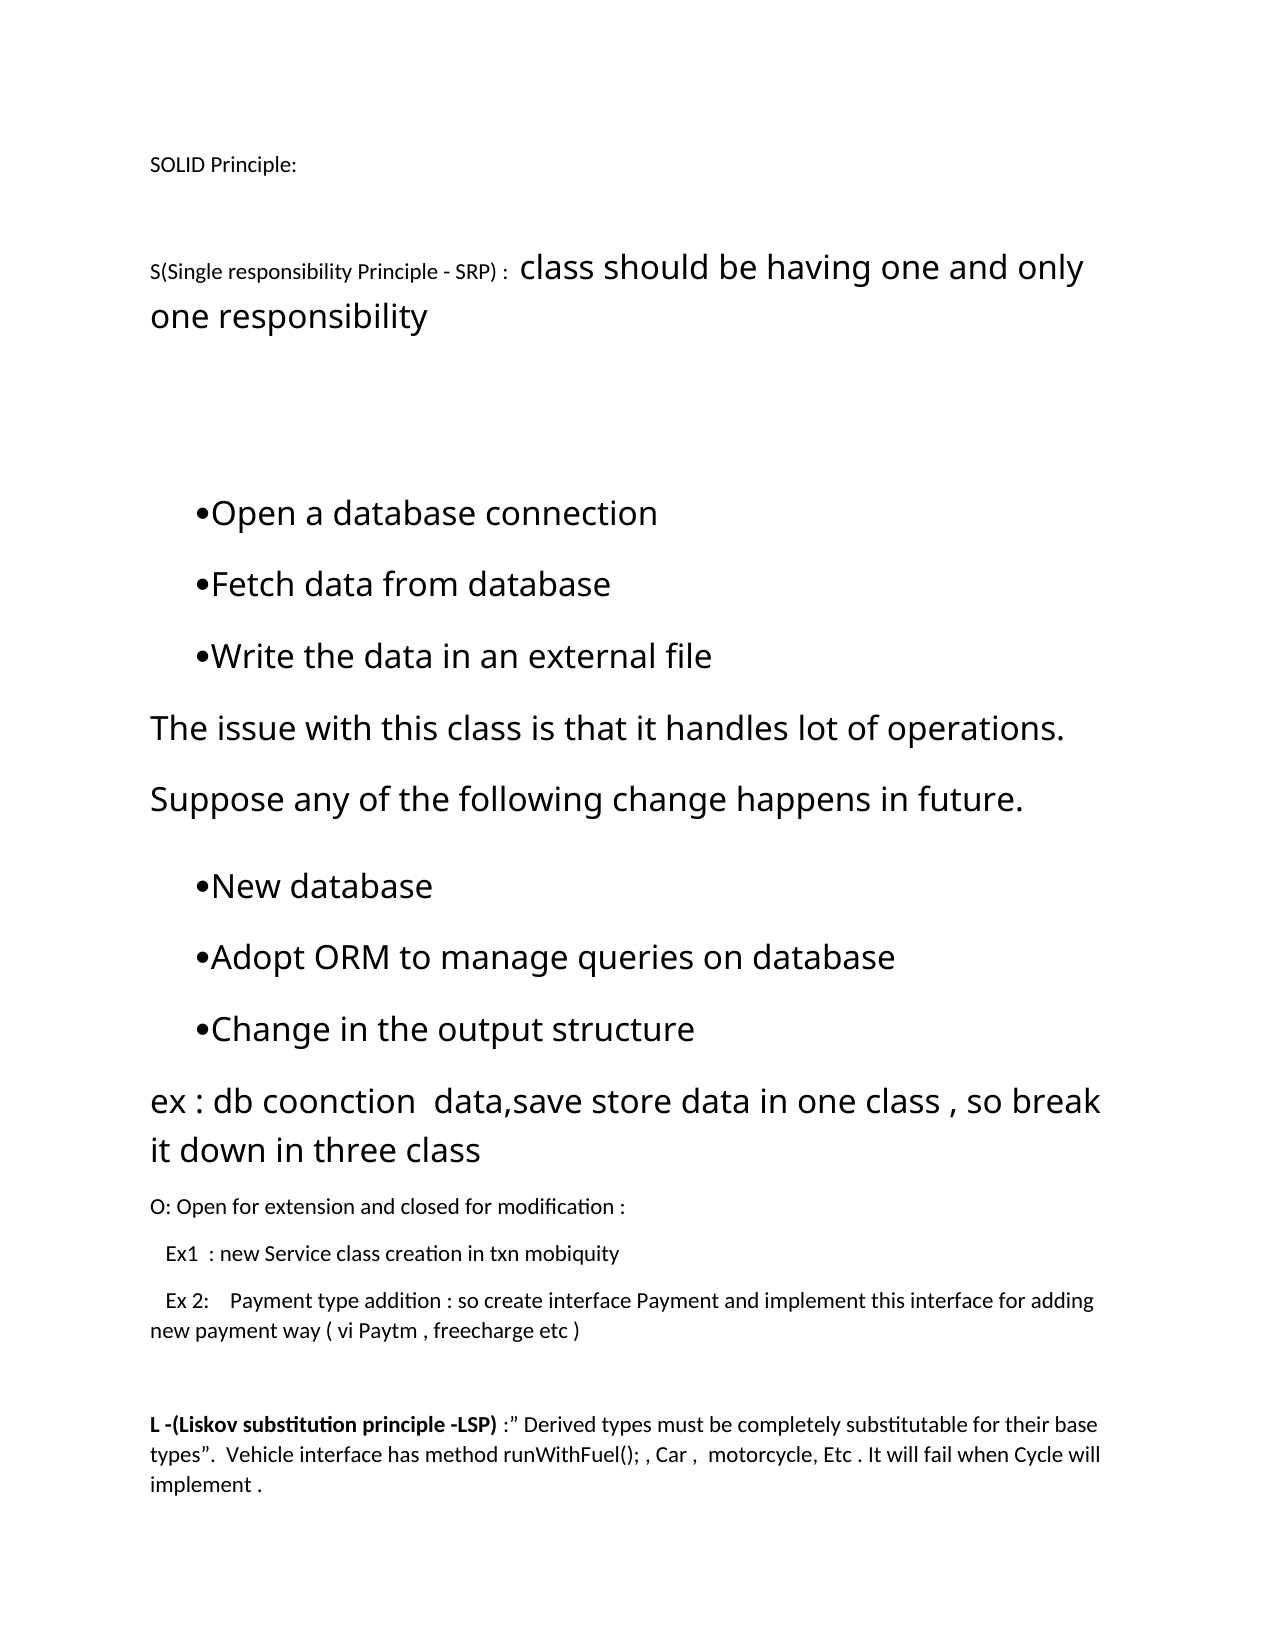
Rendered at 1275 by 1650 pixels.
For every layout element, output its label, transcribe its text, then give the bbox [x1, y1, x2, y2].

list Adopt ORM to manage queries on database [197, 934, 1125, 979]
text Ex 2: Payment type addition : so create interface Payment and implement this interface for adding new payment way ( vi Paytm , freecharge etc ) [150, 1286, 1125, 1344]
text SOLID Principle: [150, 150, 1125, 178]
text O: Open for extension and closed for modification : [150, 1192, 1125, 1220]
list Open a database connection [197, 489, 1125, 535]
text The issue with this class is that it handles lot of operations. Suppose any of the following change happens in future. [150, 704, 1125, 822]
text S(Single responsibility Principle - SRP) : class should be having one and only one responsibility [150, 244, 1125, 338]
text ex : db coonction data,save store data in one class , so break it down in three class [150, 1077, 1125, 1172]
list New database [197, 862, 1125, 908]
list Write the data in an external file [197, 633, 1125, 678]
text Ex1 : new Service class creation in txn mobiquity [150, 1239, 1125, 1267]
list Fetch data from database [197, 561, 1125, 607]
list Change in the output structure [197, 1006, 1125, 1051]
text L -(Liskov substitution principle -LSP) :” Derived types must be completely substitutable for their base types”. Vehicle interface has method runWithFuel(); , Car , motorcycle, Etc . It will fail when Cycle will implement . [150, 1410, 1125, 1498]
